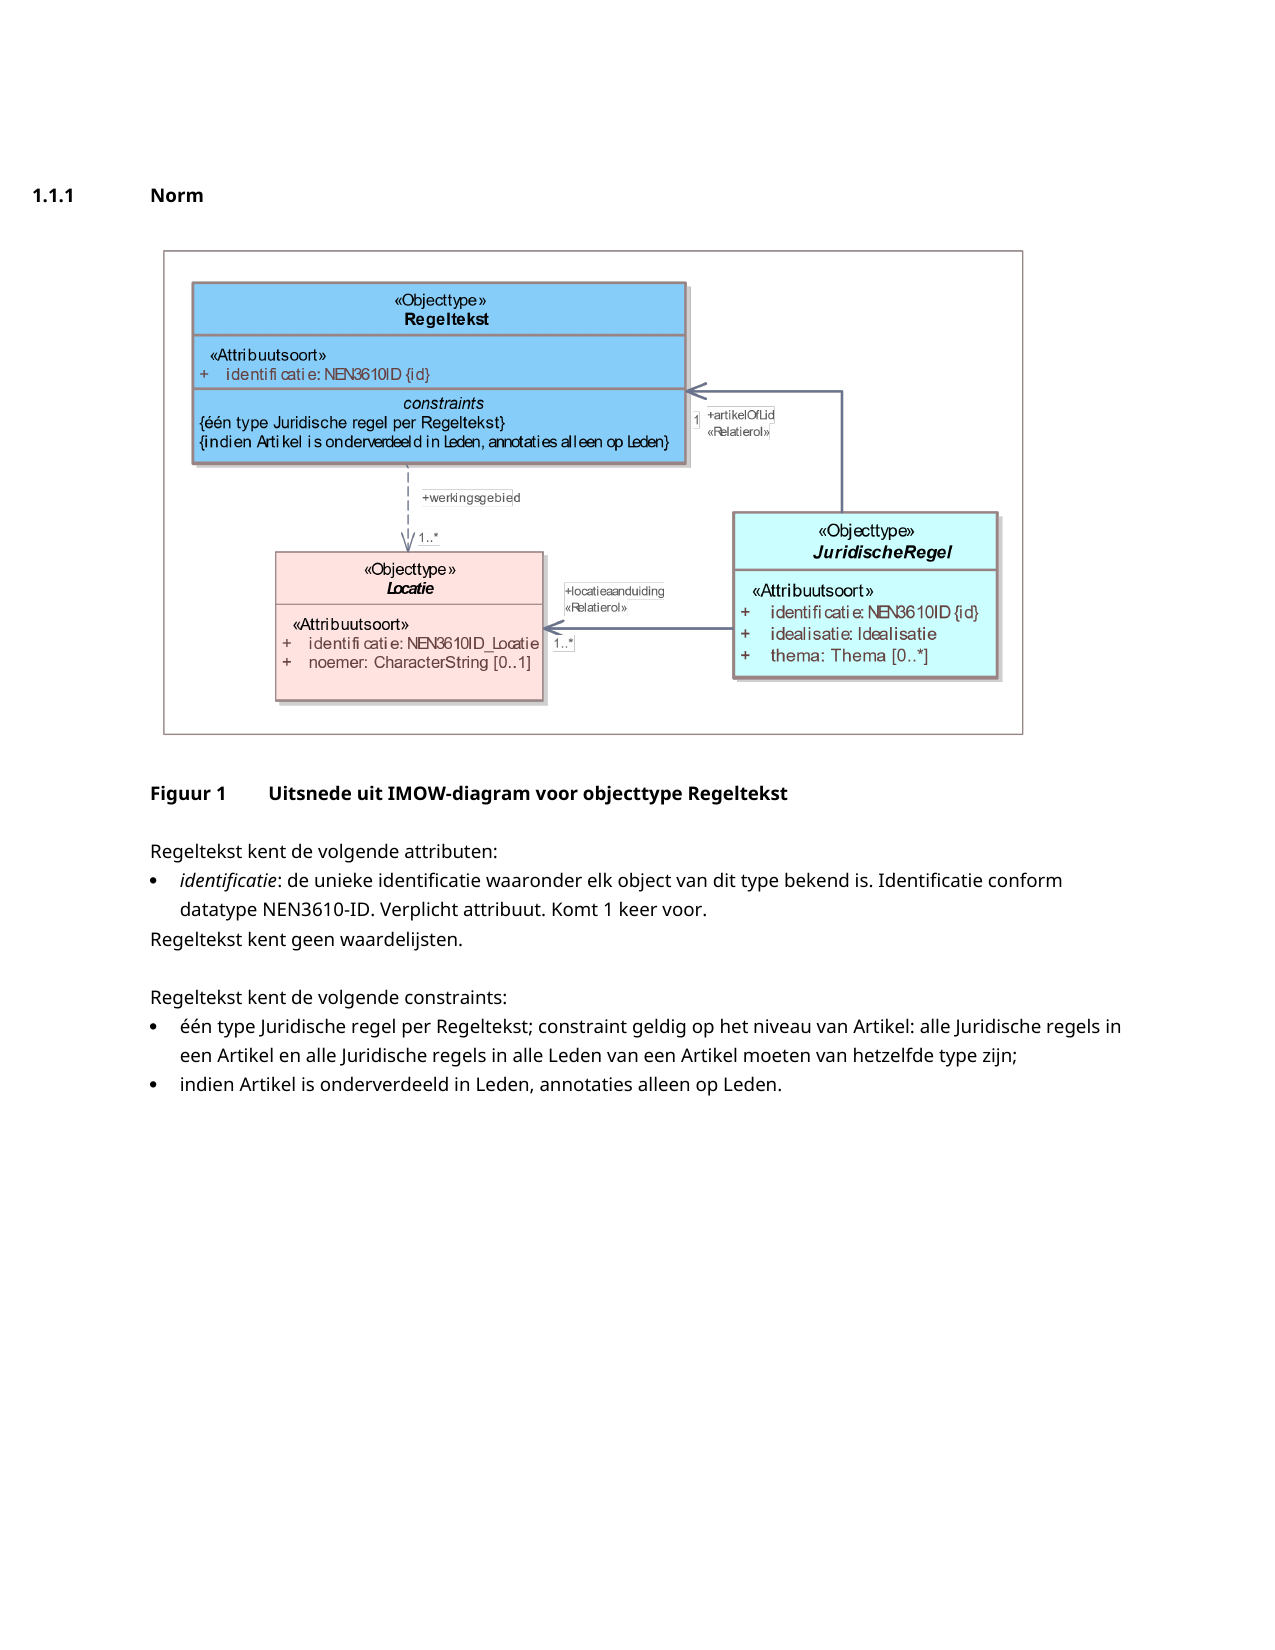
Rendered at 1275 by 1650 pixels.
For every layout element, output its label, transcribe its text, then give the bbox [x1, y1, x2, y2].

text Regeltekst kent de volgende constraints: [150, 981, 1125, 1010]
text indien Artikel is onderverdeeld in Leden, annotaties alleen op Leden. [150, 1068, 1125, 1098]
text Uitsnede uit IMOW-diagram voor objecttype Regeltekst [150, 777, 1125, 806]
text identificatie: de unieke identificatie waaronder elk object van dit type bekend is. Identificatie conform datatype NEN3610-ID. Verplicht attribuut. Komt 1 keer voor. [150, 864, 1125, 923]
text één type Juridische regel per Regeltekst; constraint geldig op het niveau van Artikel: alle Juridische regels in een Artikel en alle Juridische regels in alle Leden van een Artikel moeten van hetzelfde type zijn; [150, 1010, 1125, 1068]
subtitle Norm [32, 179, 1125, 208]
picture [150, 237, 1036, 748]
text Regeltekst kent geen waardelijsten. [150, 923, 1125, 952]
text Regeltekst kent de volgende attributen: [150, 835, 1125, 864]
